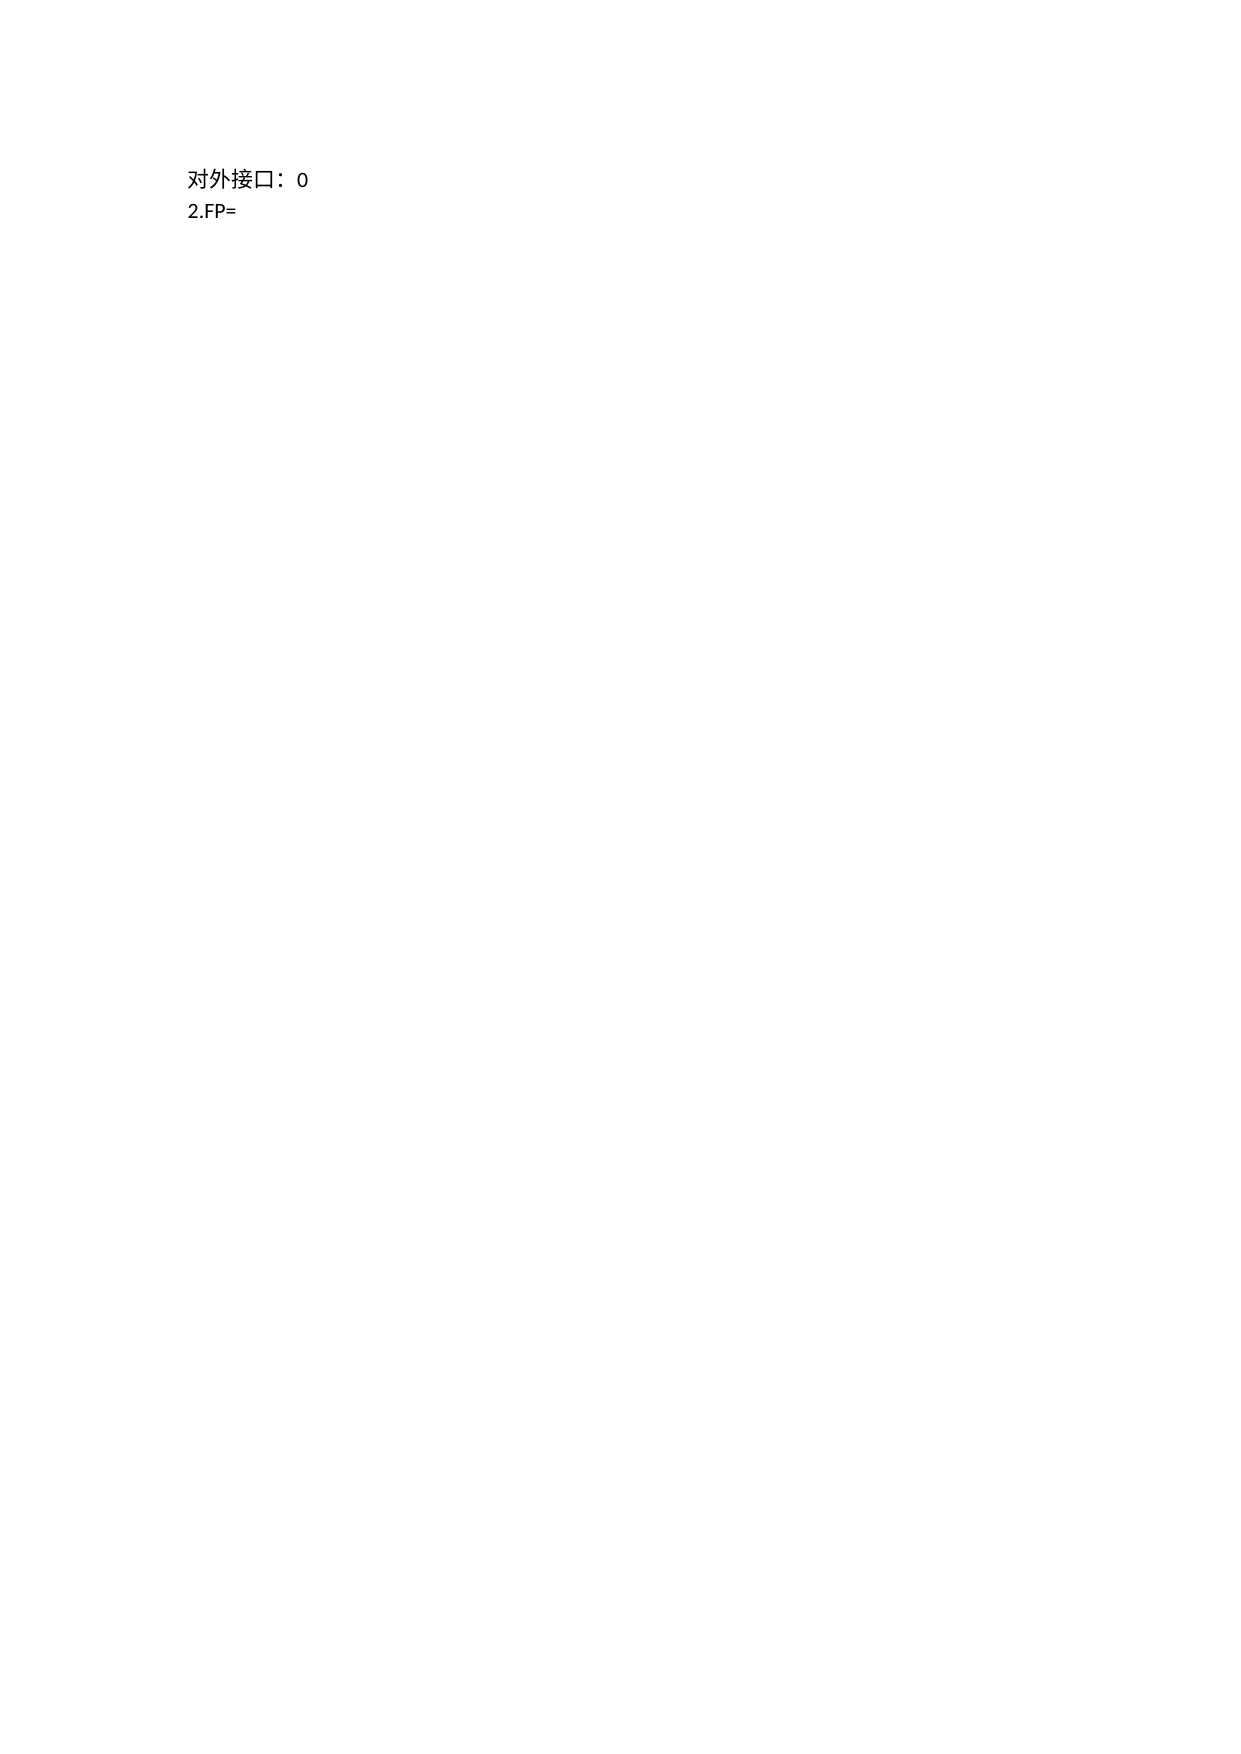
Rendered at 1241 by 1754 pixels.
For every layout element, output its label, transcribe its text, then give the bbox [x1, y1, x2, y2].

text 对外接口：0 [187, 162, 1053, 194]
text 2.FP= [187, 194, 1053, 227]
